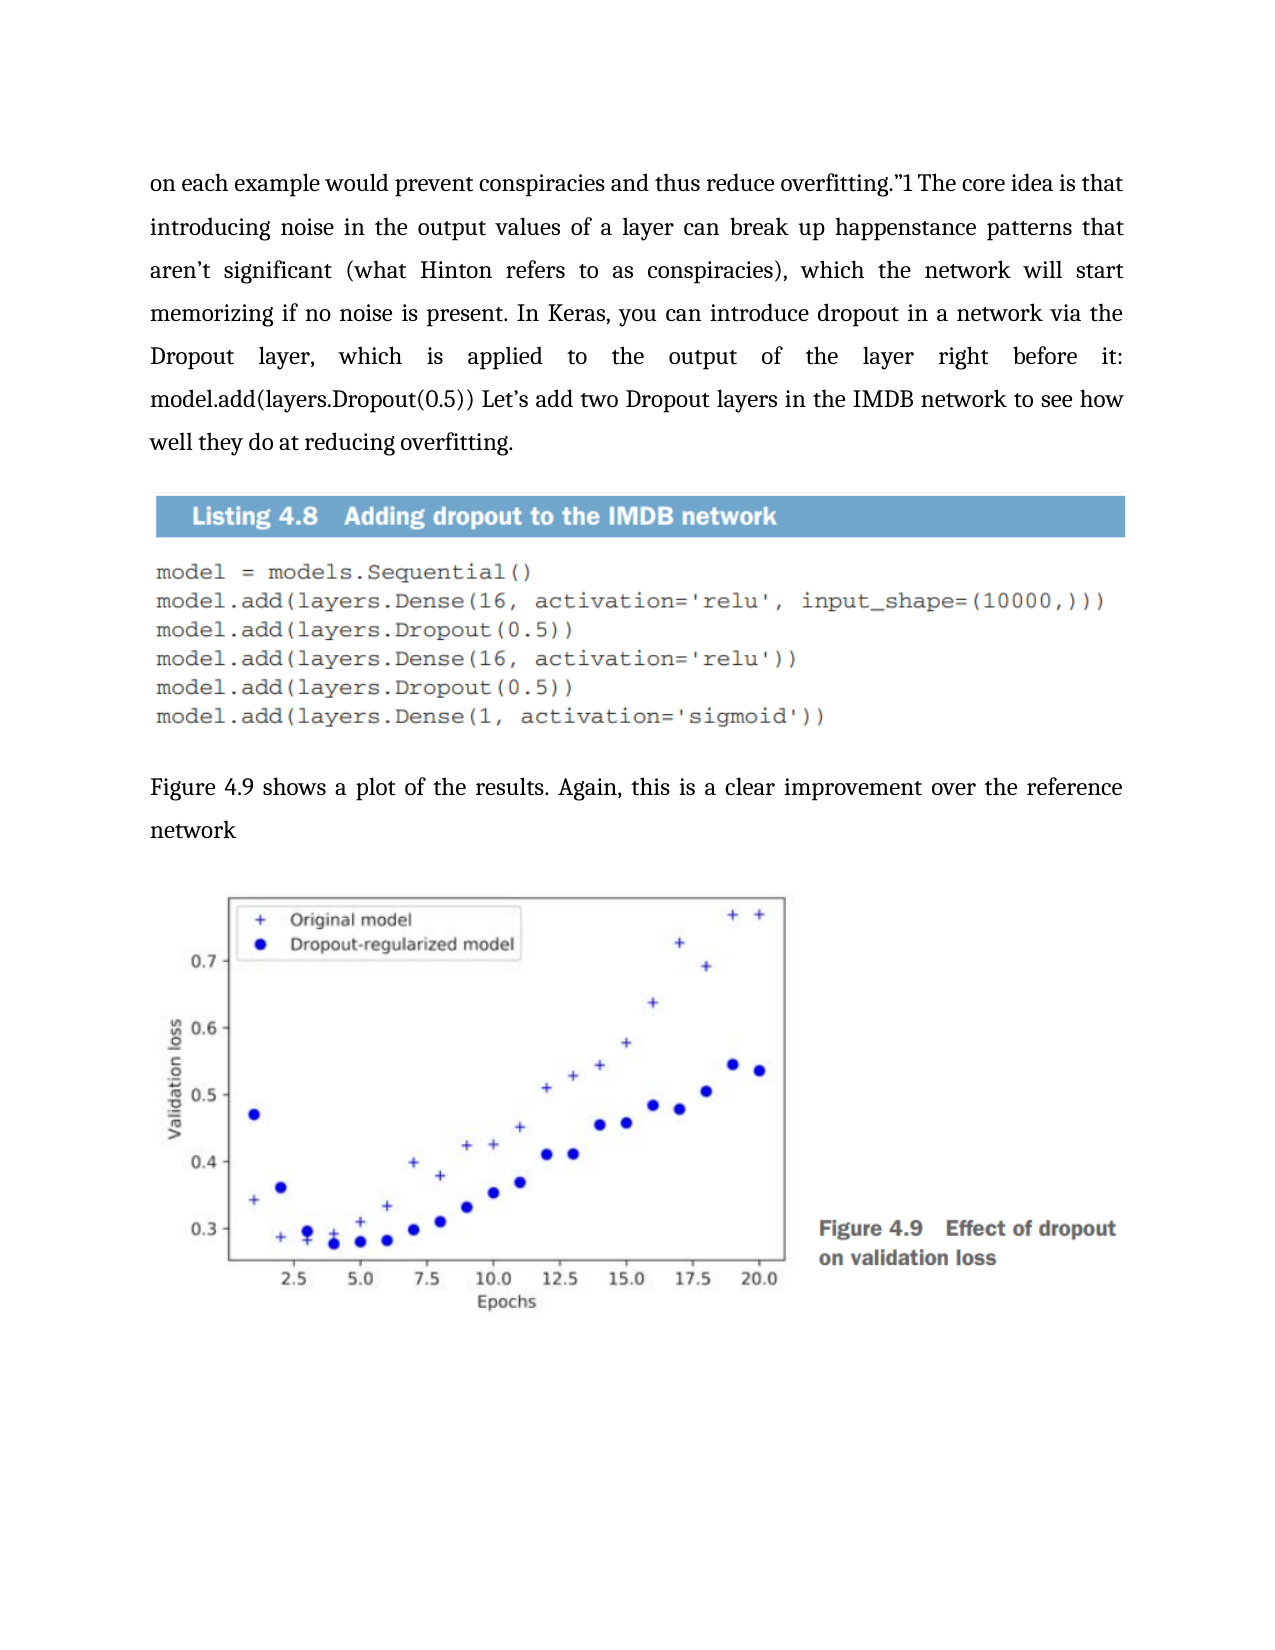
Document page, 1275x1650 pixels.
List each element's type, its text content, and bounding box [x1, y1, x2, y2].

picture [150, 492, 1125, 738]
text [150, 169, 1125, 457]
text Figure 4.9 shows a plot of the results. Again, this is a clear improvement over the reference network [150, 773, 1125, 845]
picture [150, 880, 1125, 1319]
